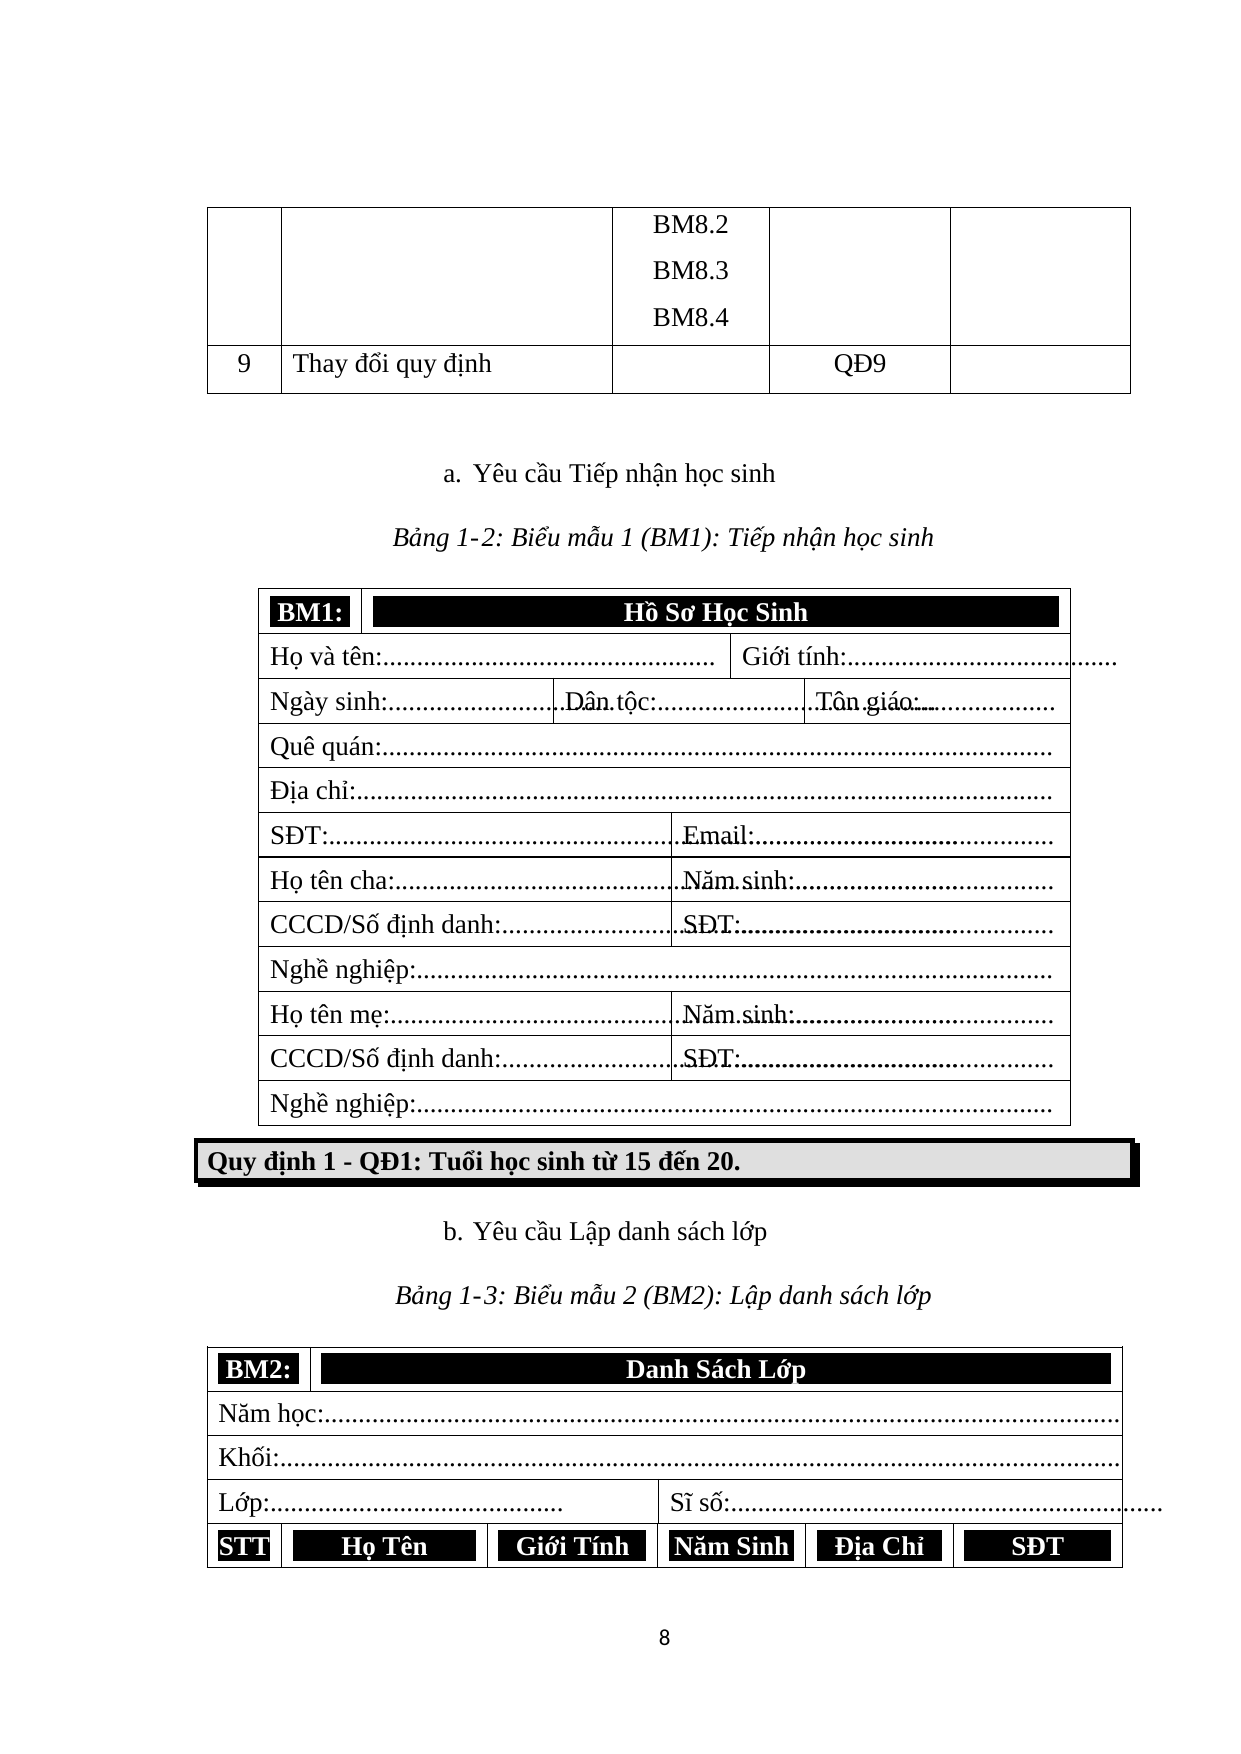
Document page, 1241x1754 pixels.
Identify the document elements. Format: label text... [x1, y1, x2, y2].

table_cell SĐT: [672, 1036, 1070, 1080]
table_cell Địa chỉ: [259, 768, 1070, 812]
table_cell [951, 346, 1130, 393]
table_cell Lớp: [208, 1480, 658, 1523]
list Yêu cầu Lập danh sách lớp [443, 1216, 1122, 1247]
table_cell Họ tên mẹ: [259, 992, 671, 1035]
table_cell Năm Sinh [658, 1524, 805, 1567]
table_cell Năm học: [208, 1392, 1122, 1435]
table_cell Quê quán: [259, 724, 1070, 767]
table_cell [282, 208, 612, 345]
table_cell [770, 208, 950, 345]
table_cell Họ và tên: [259, 634, 730, 678]
table_cell SĐT [954, 1524, 1122, 1567]
table_cell Năm sinh: [672, 992, 1070, 1035]
table_cell QĐ9 [770, 346, 950, 393]
table_cell Sĩ số: [659, 1480, 1122, 1523]
table_cell Tôn giáo: [805, 679, 1070, 722]
table_cell Giới tính: [731, 634, 1070, 678]
table_cell Địa Chỉ [806, 1524, 953, 1567]
table_cell Dân tộc: [554, 679, 804, 722]
table_cell Năm sinh: [672, 858, 1070, 901]
table_cell Khối: [208, 1436, 1122, 1479]
table_cell CCCD/Số định danh: [259, 1036, 671, 1080]
table_header Hồ Sơ Học Sinh [362, 589, 1070, 633]
table_cell 9 [208, 346, 281, 393]
table_cell STT [208, 1524, 281, 1567]
table_cell 8 [208, 208, 281, 345]
table_header BM2: [208, 1348, 310, 1391]
table_cell Ngày sinh: [259, 679, 553, 722]
table_cell Nghề nghiệp: [259, 947, 1070, 991]
table_cell CCCD/Số định danh: [259, 902, 671, 946]
table_cell SĐT: [259, 813, 671, 856]
text Quy định 1 - QĐ1: Tuổi học sinh từ 15 đến 20. [198, 1143, 1130, 1178]
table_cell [613, 208, 769, 345]
table_cell Họ Tên [282, 1524, 487, 1567]
table_cell Nghề nghiệp: [259, 1081, 1070, 1124]
text Bảng 1-3: Biểu mẫu 2 (BM2): Lập danh sách lớp [207, 1279, 1122, 1310]
table_cell Họ tên cha: [259, 858, 671, 901]
table_cell [613, 346, 769, 393]
table_cell Thay đổi quy định [282, 346, 612, 393]
table_cell Email: [672, 813, 1070, 856]
table_cell SĐT: [672, 902, 1070, 946]
table_cell [951, 208, 1130, 345]
table_header BM1: [259, 589, 361, 633]
text Bảng 1-2: Biểu mẫu 1 (BM1): Tiếp nhận học sinh [207, 521, 1122, 552]
list Yêu cầu Tiếp nhận học sinh [443, 457, 1122, 489]
table_header Danh Sách Lớp [311, 1348, 1122, 1391]
table_cell Giới Tính [488, 1524, 657, 1567]
